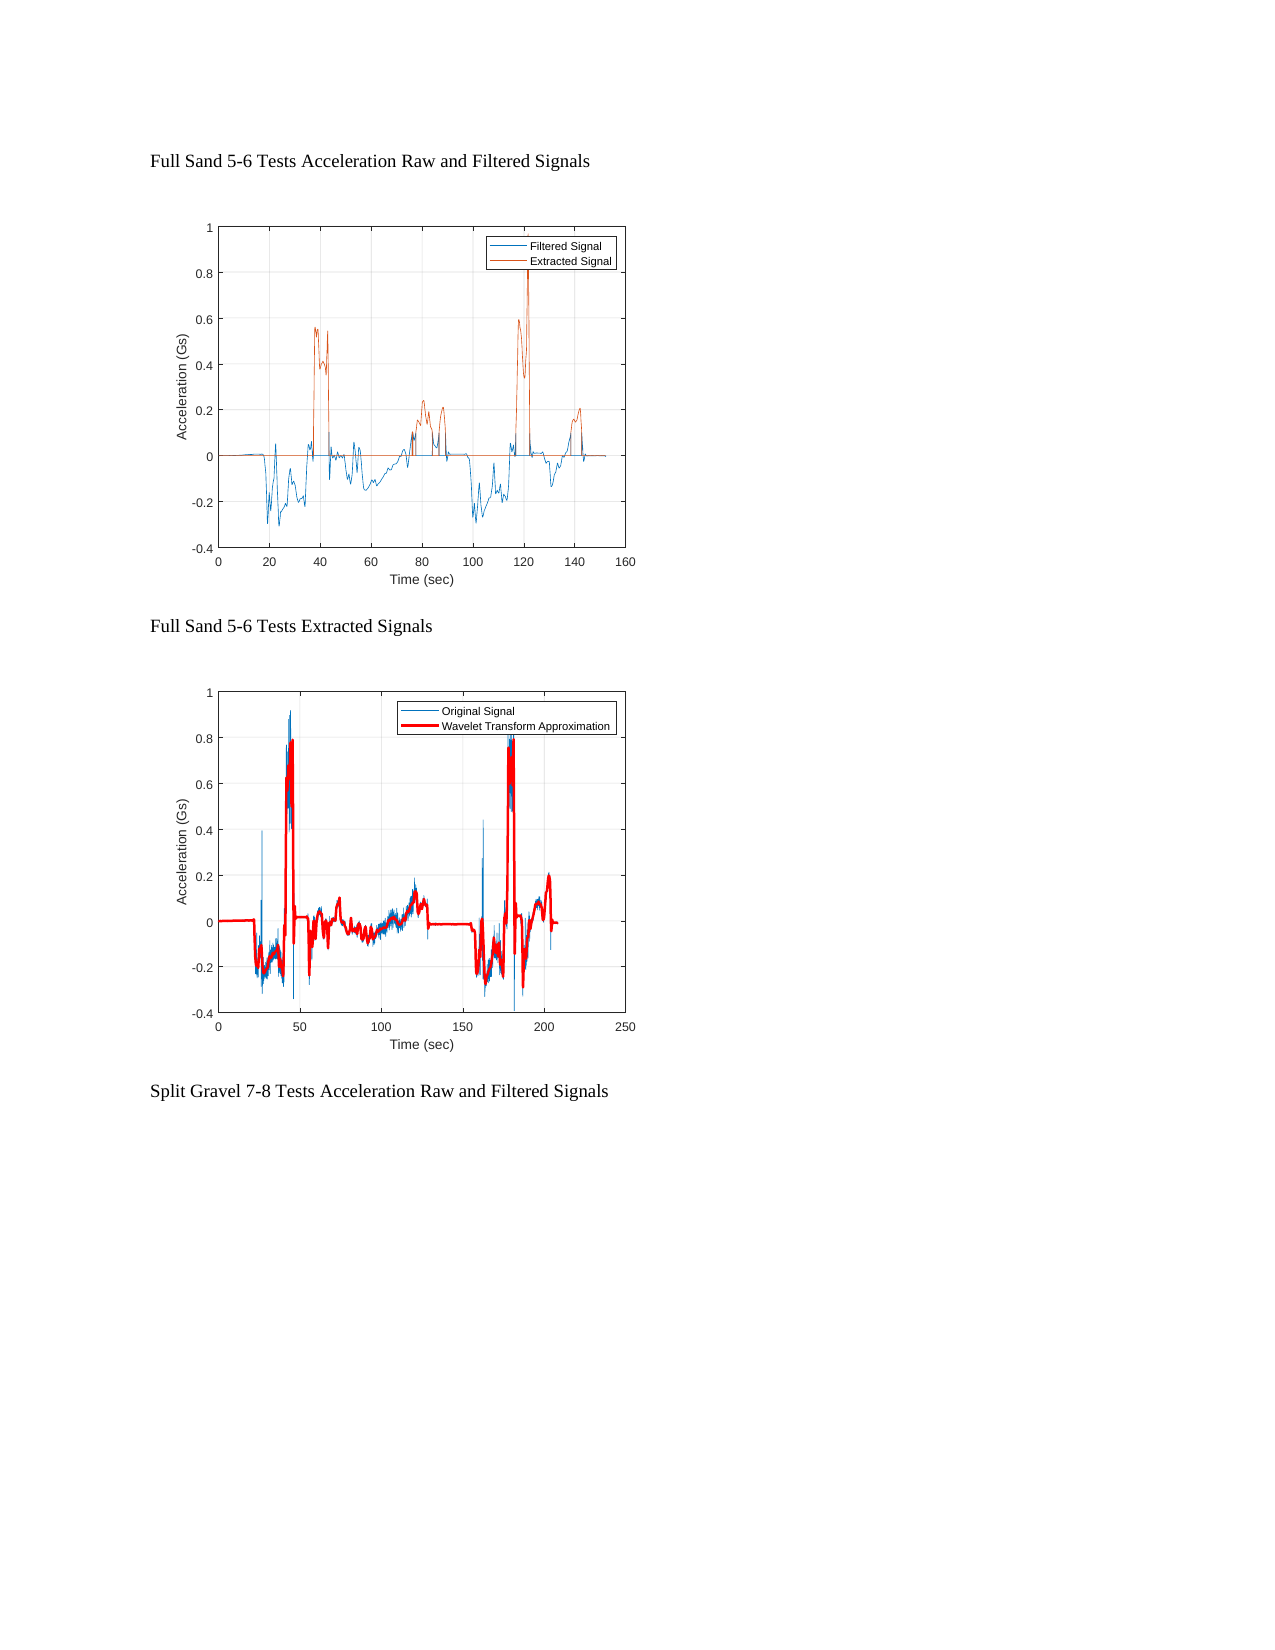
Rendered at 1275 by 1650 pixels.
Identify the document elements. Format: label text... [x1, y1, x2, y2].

text Split Gravel 7-8 Tests Acceleration Raw and Filtered Signals [150, 1080, 1125, 1102]
text Full Sand 5-6 Tests Acceleration Raw and Filtered Signals [150, 150, 1125, 172]
text Full Sand 5-6 Tests Extracted Signals [150, 615, 1125, 637]
